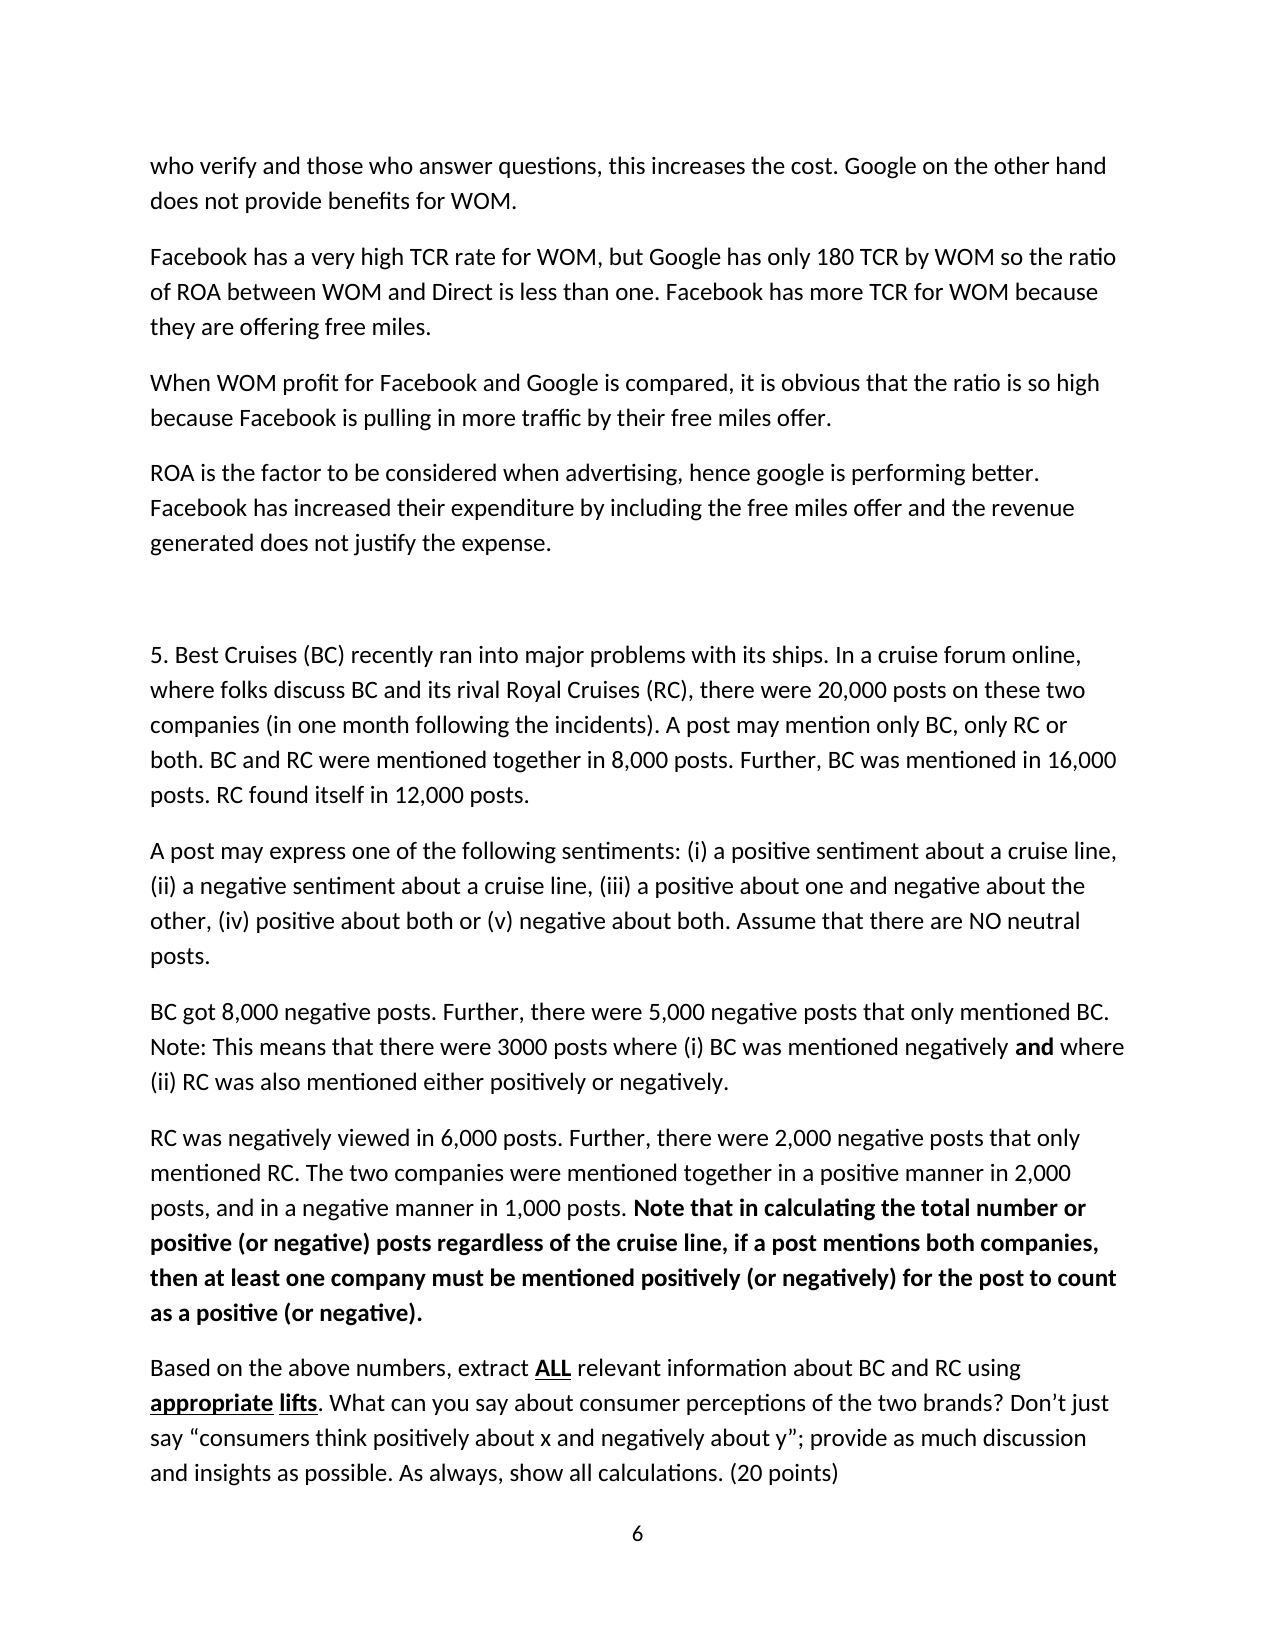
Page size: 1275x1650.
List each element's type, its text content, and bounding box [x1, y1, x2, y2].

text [150, 150, 1125, 216]
text RC was negatively viewed in 6,000 posts. Further, there were 2,000 negative posts that only mentioned RC. The two companies were mentioned together in a positive manner in 2,000 posts, and in a negative manner in 1,000 posts. Note that in calculating the total number or positive (or negative) posts regardless of the cruise line, if a post mentions both companies, then at least one company must be mentioned positively (or negatively) for the post to count as a positive (or negative). [150, 1122, 1125, 1327]
text A post may express one of the following sentiments: (i) a positive sentiment about a cruise line, (ii) a negative sentiment about a cruise line, (iii) a positive about one and negative about the other, (iv) positive about both or (v) negative about both. Assume that there are NO neutral posts. [150, 835, 1125, 971]
text BC got 8,000 negative posts. Further, there were 5,000 negative posts that only mentioned BC. Note: This means that there were 3000 posts where (i) BC was mentioned negatively and where (ii) RC was also mentioned either positively or negatively. [150, 996, 1125, 1096]
text ROA is the factor to be considered when advertising, hence google is performing better. Facebook has increased their expenditure by including the free miles offer and the revenue generated does not justify the expense. [150, 457, 1125, 558]
text Based on the above numbers, extract ALL relevant information about BC and RC using appropriate lifts. What can you say about consumer perceptions of the two brands? Don’t just say “consumers think positively about x and negatively about y”; provide as much discussion and insights as possible. As always, show all calculations. (20 points) [150, 1352, 1125, 1488]
text When WOM profit for Facebook and Google is compared, it is obvious that the ratio is so high because Facebook is pulling in more traffic by their free miles offer. [150, 367, 1125, 432]
text 5. Best Cruises (BC) recently ran into major problems with its ships. In a cruise forum online, where folks discuss BC and its rival Royal Cruises (RC), there were 20,000 posts on these two companies (in one month following the incidents). A post may mention only BC, only RC or both. BC and RC were mentioned together in 8,000 posts. Further, BC was mentioned in 16,000 posts. RC found itself in 12,000 posts. [150, 639, 1125, 810]
text Facebook has a very high TCR rate for WOM, but Google has only 180 TCR by WOM so the ratio of ROA between WOM and Direct is less than one. Facebook has more TCR for WOM because they are offering free miles. [150, 241, 1125, 341]
